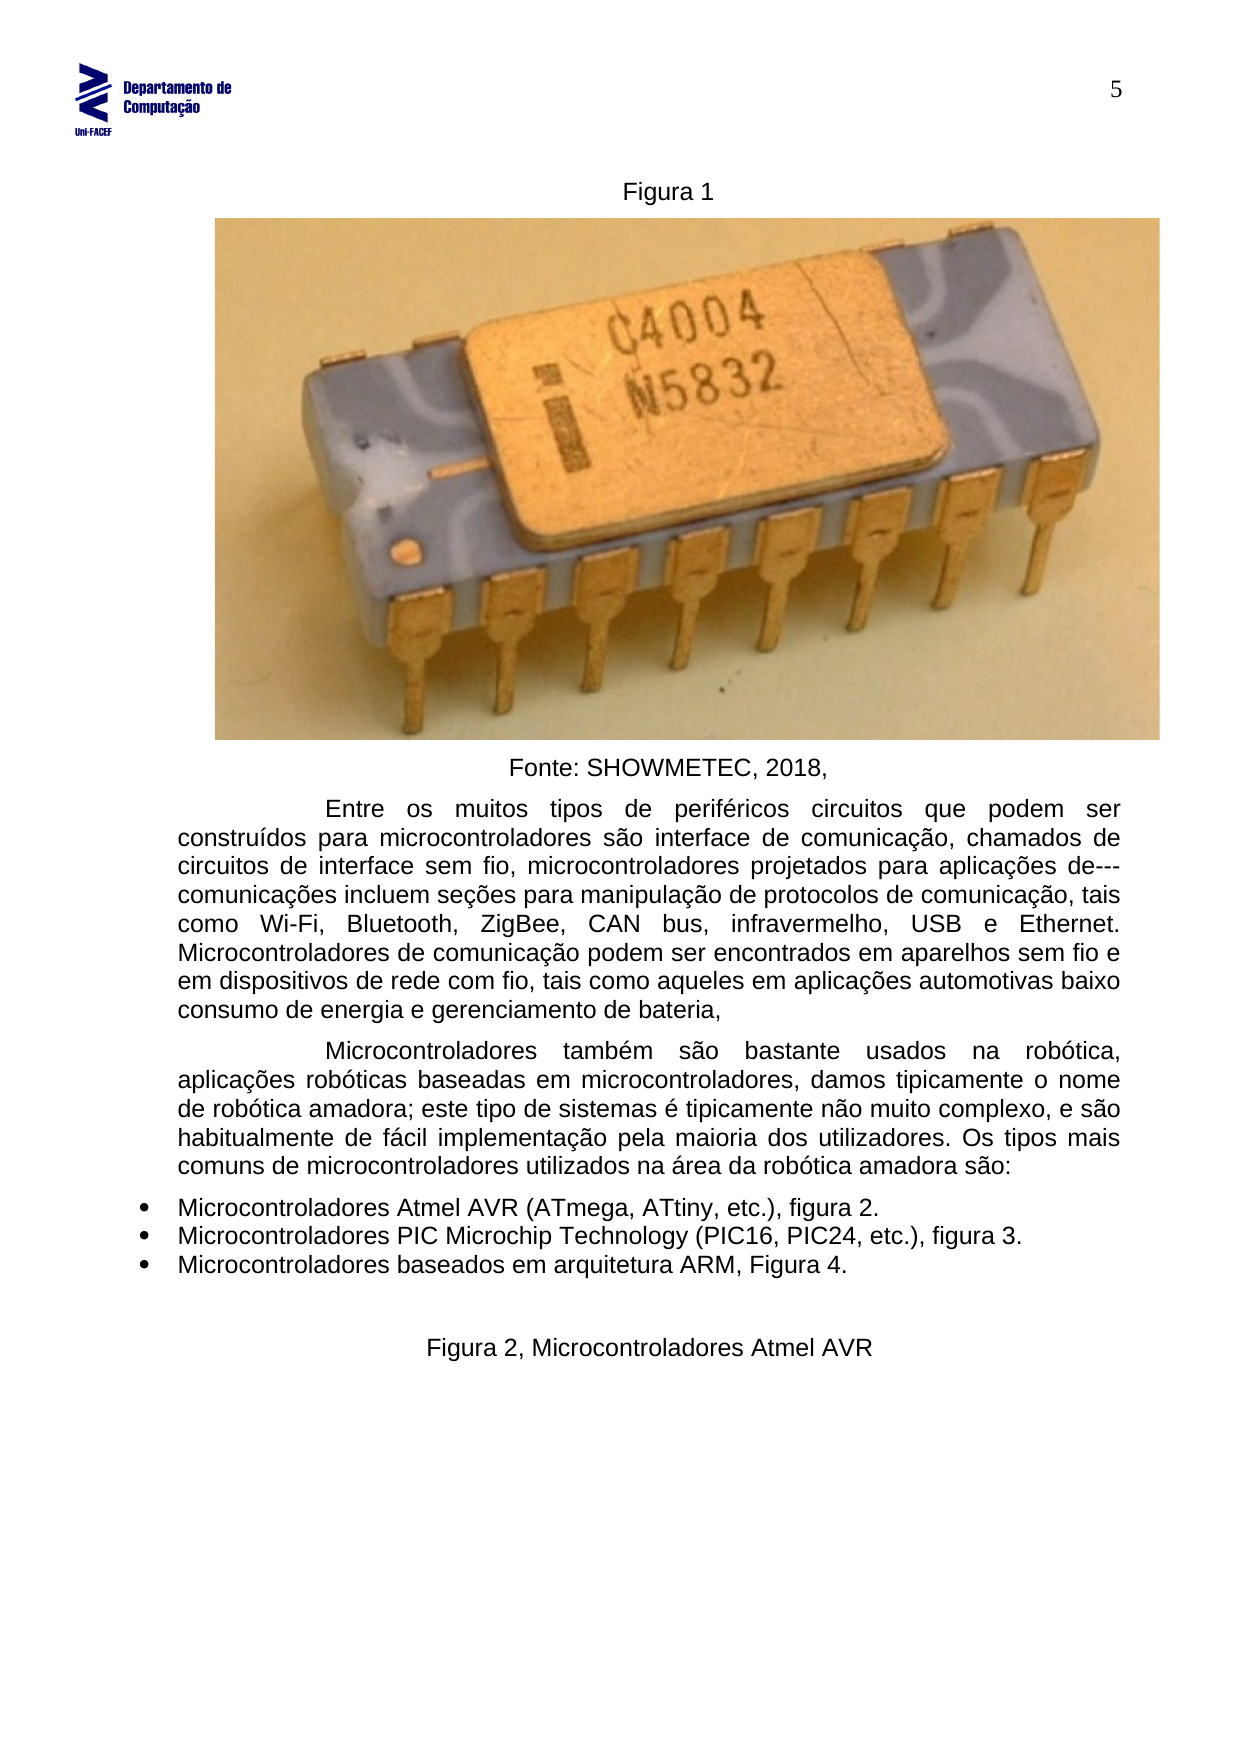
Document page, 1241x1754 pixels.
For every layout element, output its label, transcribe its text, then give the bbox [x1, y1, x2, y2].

list Microcontroladores baseados em arquitetura ARM, Figura 4. [140, 1250, 1122, 1279]
list Microcontroladores Atmel AVR (ATmega, ATtiny, etc.), figura 2. [140, 1192, 1122, 1221]
text Fonte: SHOWMETEC, 2018, [177, 752, 1122, 781]
text Figura 1 [177, 177, 1122, 206]
text Figura 2, Microcontroladores Atmel AVR [177, 1333, 1122, 1362]
picture [43, 49, 262, 149]
picture [214, 218, 1160, 740]
list Microcontroladores PIC Microchip Technology (PIC16, PIC24, etc.), figura 3. [140, 1221, 1122, 1250]
text Entre os muitos tipos de periféricos circuitos que podem ser construídos para microcontroladores são interface de comunicação, chamados de circuitos de interface sem fio, microcontroladores projetados para aplicações de--- comunicações incluem seções para manipulação de protocolos de comunicação, tais como Wi-Fi, Bluetooth, ZigBee, CAN bus, infravermelho, USB e Ethernet. Microcontroladores de comunicação podem ser encontrados em aparelhos sem fio e em dispositivos de rede com fio, tais como aqueles em aplicações automotivas baixo consumo de energia e gerenciamento de bateria, [177, 794, 1122, 1024]
text Microcontroladores também são bastante usados na robótica, aplicações robóticas baseadas em microcontroladores, damos tipicamente o nome de robótica amadora; este tipo de sistemas é tipicamente não muito complexo, e são habitualmente de fácil implementação pela maioria dos utilizadores. Os tipos mais comuns de microcontroladores utilizados na área da robótica amadora são: [177, 1036, 1122, 1180]
